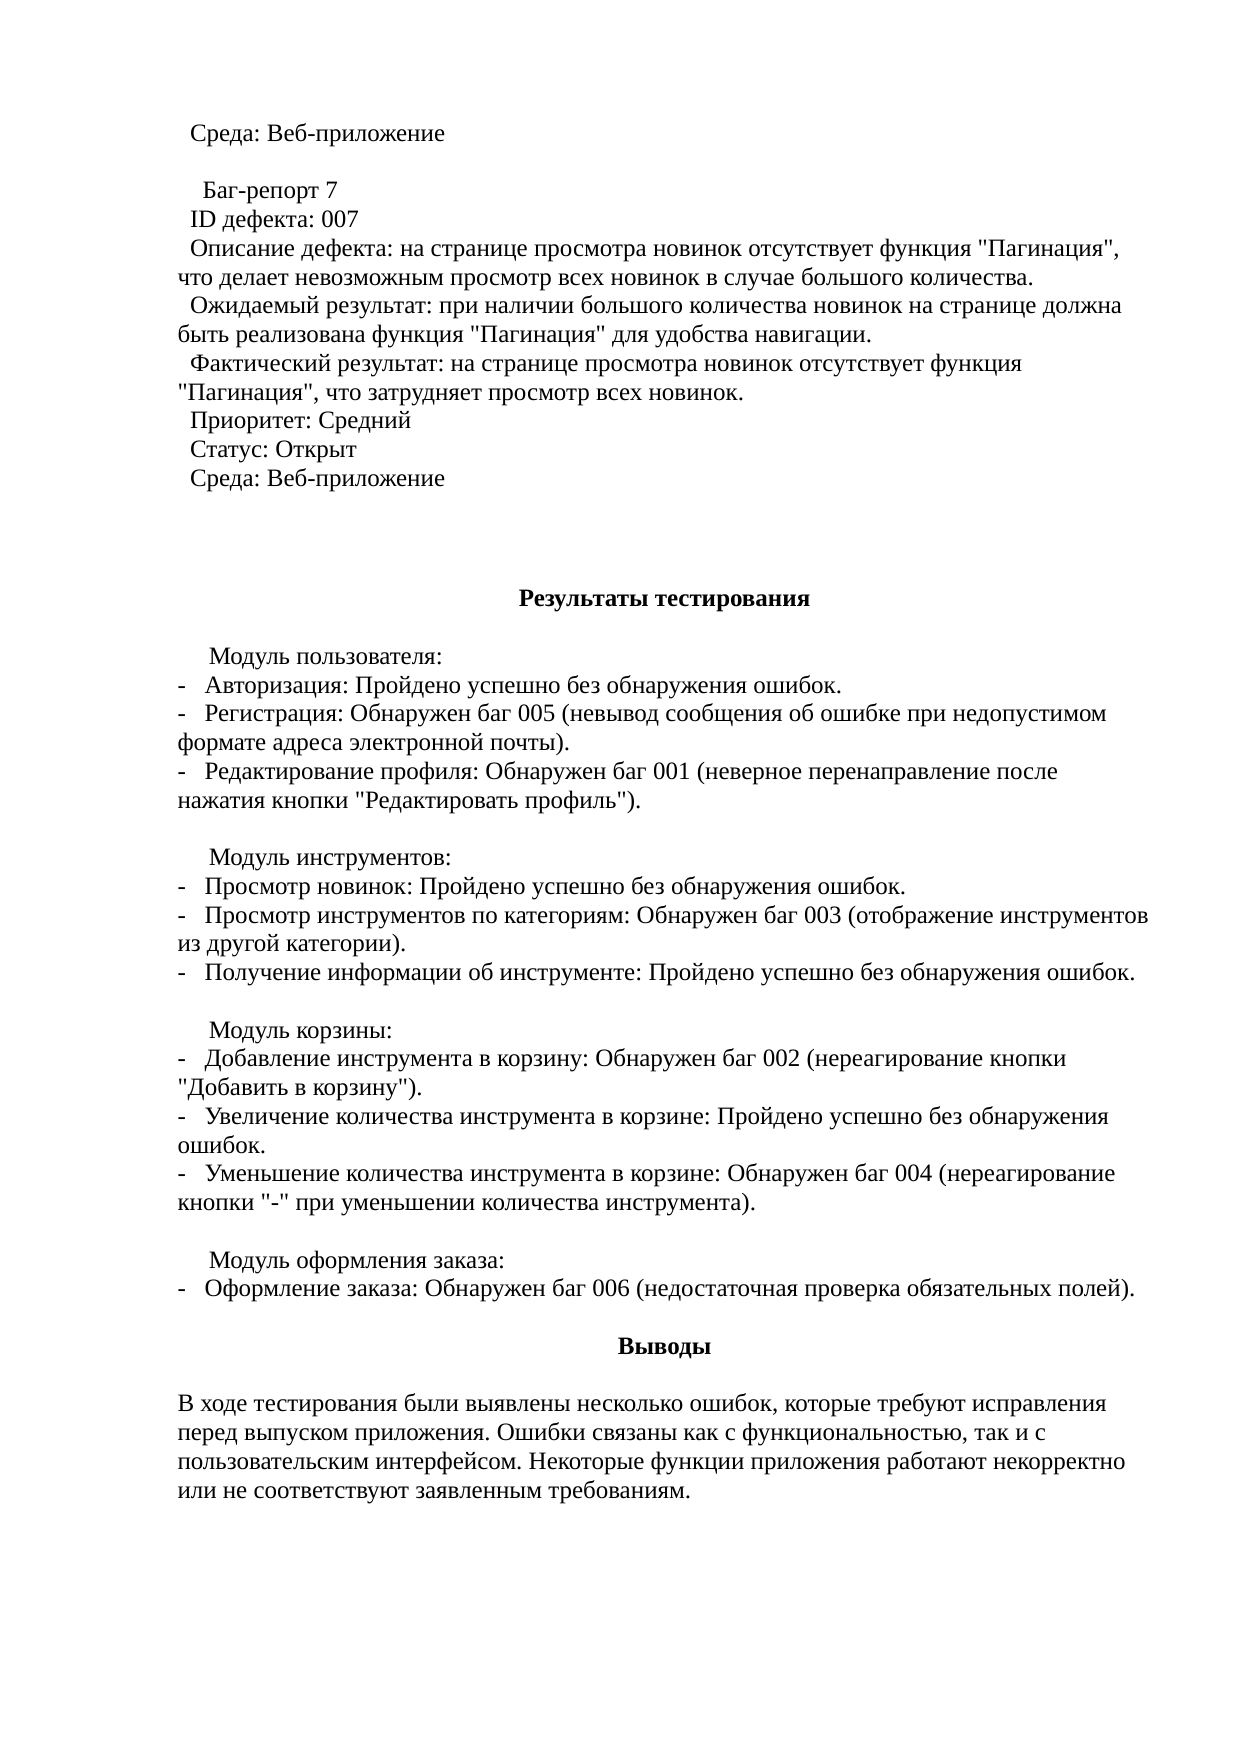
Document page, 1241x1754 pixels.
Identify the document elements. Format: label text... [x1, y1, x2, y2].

text Описание дефекта: на странице просмотра новинок отсутствует функция "Пагинация", что делает невозможным просмотр всех новинок в случае большого количества. [177, 233, 1152, 291]
text Модуль корзины: [177, 1015, 1152, 1043]
text - Регистрация: Обнаружен баг 005 (невывод сообщения об ошибке при недопустимом формате адреса электронной почты). [177, 698, 1152, 756]
text - Просмотр новинок: Пройдено успешно без обнаружения ошибок. [177, 871, 1152, 900]
text Модуль оформления заказа: [177, 1245, 1152, 1273]
text В ходе тестирования были выявлены несколько ошибок, которые требуют исправления перед выпуском приложения. Ошибки связаны как с функциональностью, так и с пользовательским интерфейсом. Некоторые функции приложения работают некорректно или не соответствуют заявленным требованиям. [177, 1388, 1152, 1503]
text Модуль пользователя: [177, 641, 1152, 670]
text Ожидаемый результат: при наличии большого количества новинок на странице должна быть реализована функция "Пагинация" для удобства навигации. [177, 291, 1152, 348]
text - Добавление инструмента в корзину: Обнаружен баг 002 (нереагирование кнопки "Добавить в корзину"). [177, 1043, 1152, 1101]
text Среда: Веб-приложение [177, 118, 1152, 147]
text - Уменьшение количества инструмента в корзине: Обнаружен баг 004 (нереагирование кнопки "-" при уменьшении количества инструмента). [177, 1158, 1152, 1216]
text Приоритет: Средний [177, 406, 1152, 434]
text Статус: Открыт [177, 434, 1152, 463]
text Выводы [177, 1331, 1152, 1360]
text - Авторизация: Пройдено успешно без обнаружения ошибок. [177, 670, 1152, 698]
text Фактический результат: на странице просмотра новинок отсутствует функция "Пагинация", что затрудняет просмотр всех новинок. [177, 348, 1152, 406]
text - Получение информации об инструменте: Пройдено успешно без обнаружения ошибок. [177, 957, 1152, 986]
text Результаты тестирования [177, 583, 1152, 612]
text Среда: Веб-приложение [177, 463, 1152, 492]
text Баг-репорт 7 [177, 176, 1152, 204]
text - Просмотр инструментов по категориям: Обнаружен баг 003 (отображение инструментов из другой категории). [177, 900, 1152, 957]
text ID дефекта: 007 [177, 204, 1152, 233]
text - Редактирование профиля: Обнаружен баг 001 (неверное перенаправление после нажатия кнопки "Редактировать профиль"). [177, 756, 1152, 813]
text - Оформление заказа: Обнаружен баг 006 (недостаточная проверка обязательных полей). [177, 1273, 1152, 1302]
text Модуль инструментов: [177, 842, 1152, 871]
text - Увеличение количества инструмента в корзине: Пройдено успешно без обнаружения ошибок. [177, 1101, 1152, 1158]
